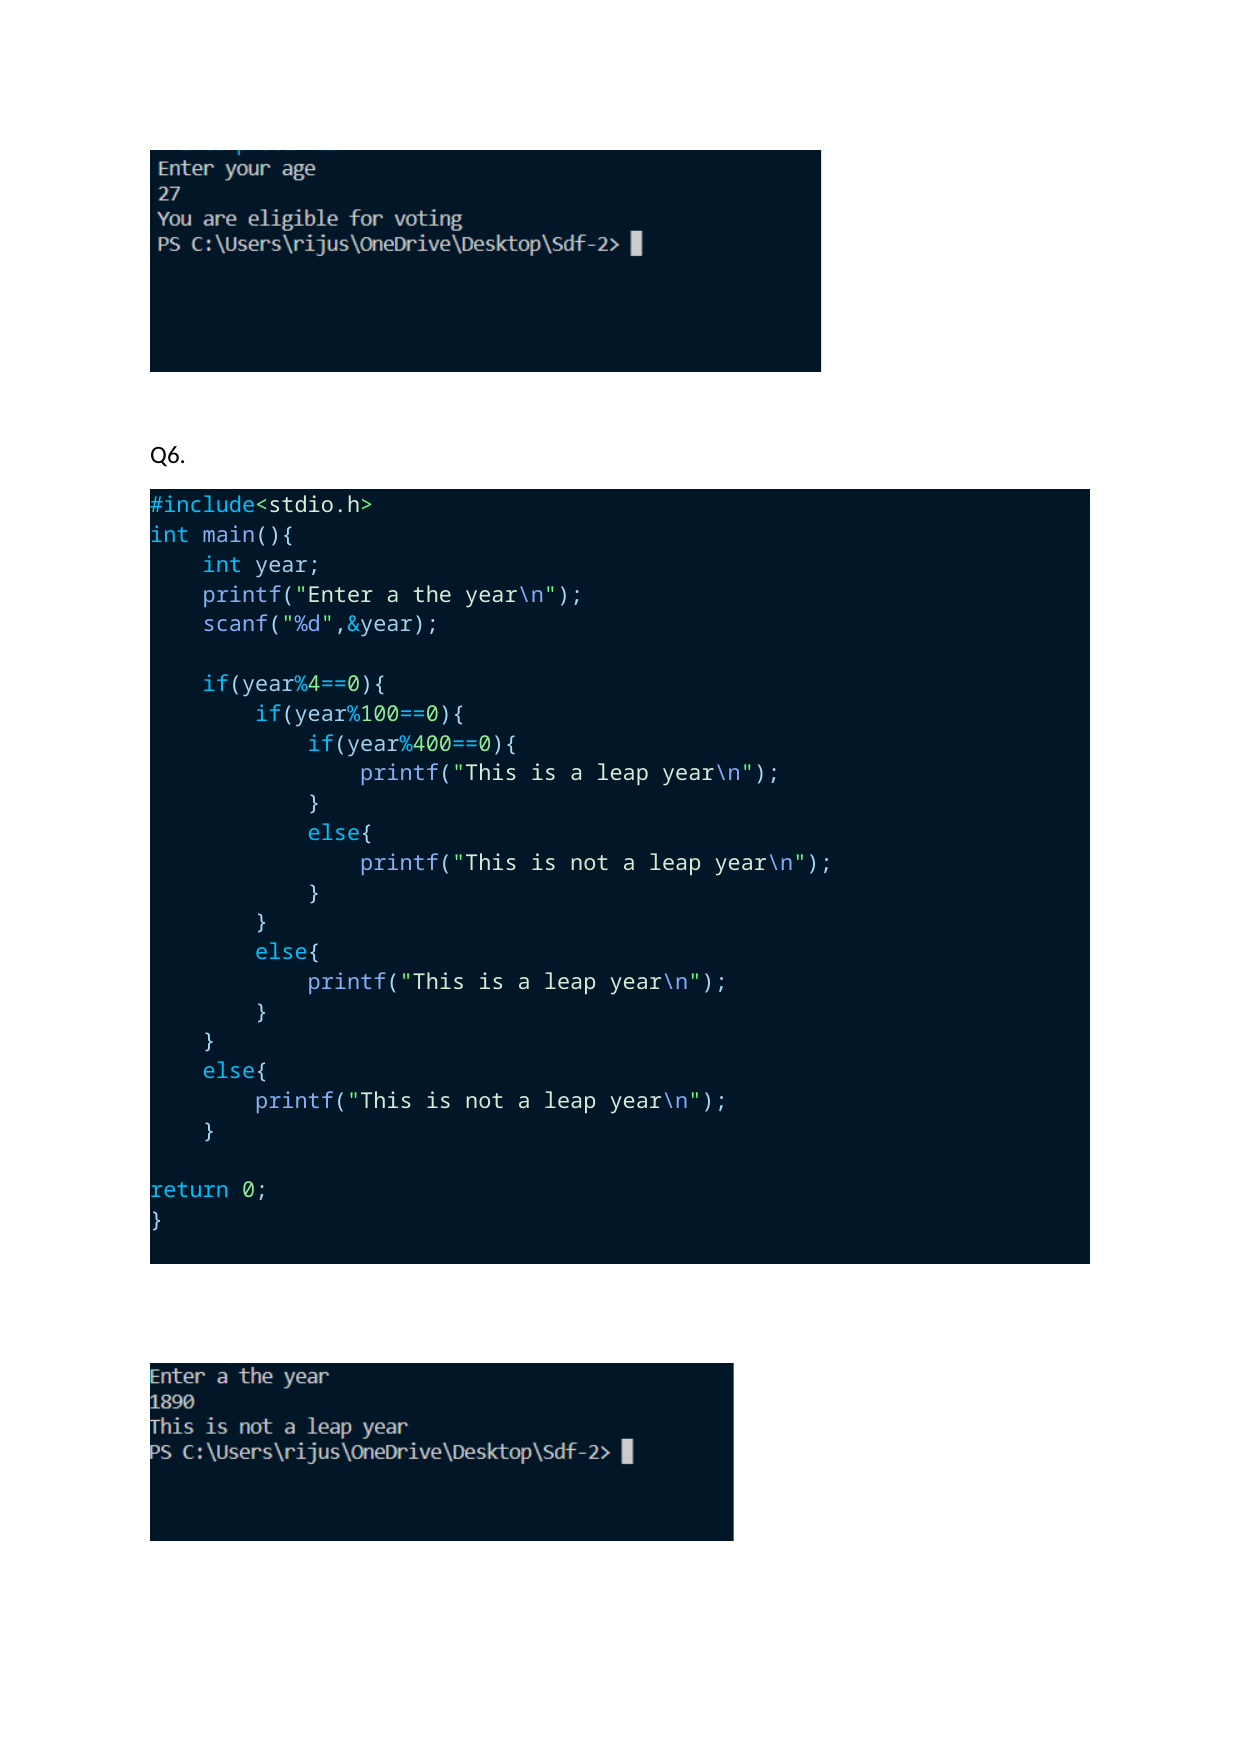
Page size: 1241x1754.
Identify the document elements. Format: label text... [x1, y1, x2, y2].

text } [150, 787, 1090, 817]
text printf("This is a leap year\n"); [150, 757, 1090, 787]
text else{ [150, 936, 1090, 966]
text printf("Enter a the year\n"); [150, 579, 1090, 608]
text printf("This is not a leap year\n"); [150, 1085, 1090, 1115]
text printf("This is a leap year\n"); [150, 966, 1090, 996]
text } [150, 906, 1090, 936]
text printf("This is not a leap year\n"); [150, 847, 1090, 877]
text return 0; [150, 1174, 1090, 1204]
text #include<stdio.h> [150, 489, 1090, 519]
text int main(){ [150, 519, 1090, 549]
text scanf("%d",&year); [150, 608, 1090, 638]
picture [150, 150, 822, 372]
text } [150, 996, 1090, 1026]
text } [150, 877, 1090, 906]
text if(year%100==0){ [150, 698, 1090, 728]
text } [150, 1026, 1090, 1055]
text else{ [150, 817, 1090, 847]
text if(year%400==0){ [150, 728, 1090, 757]
text else{ [150, 1055, 1090, 1085]
text } [150, 1115, 1090, 1145]
text } [150, 1204, 1090, 1234]
text if(year%4==0){ [150, 668, 1090, 698]
text Q6. [150, 440, 1090, 470]
text int year; [150, 549, 1090, 579]
picture [150, 1363, 734, 1541]
